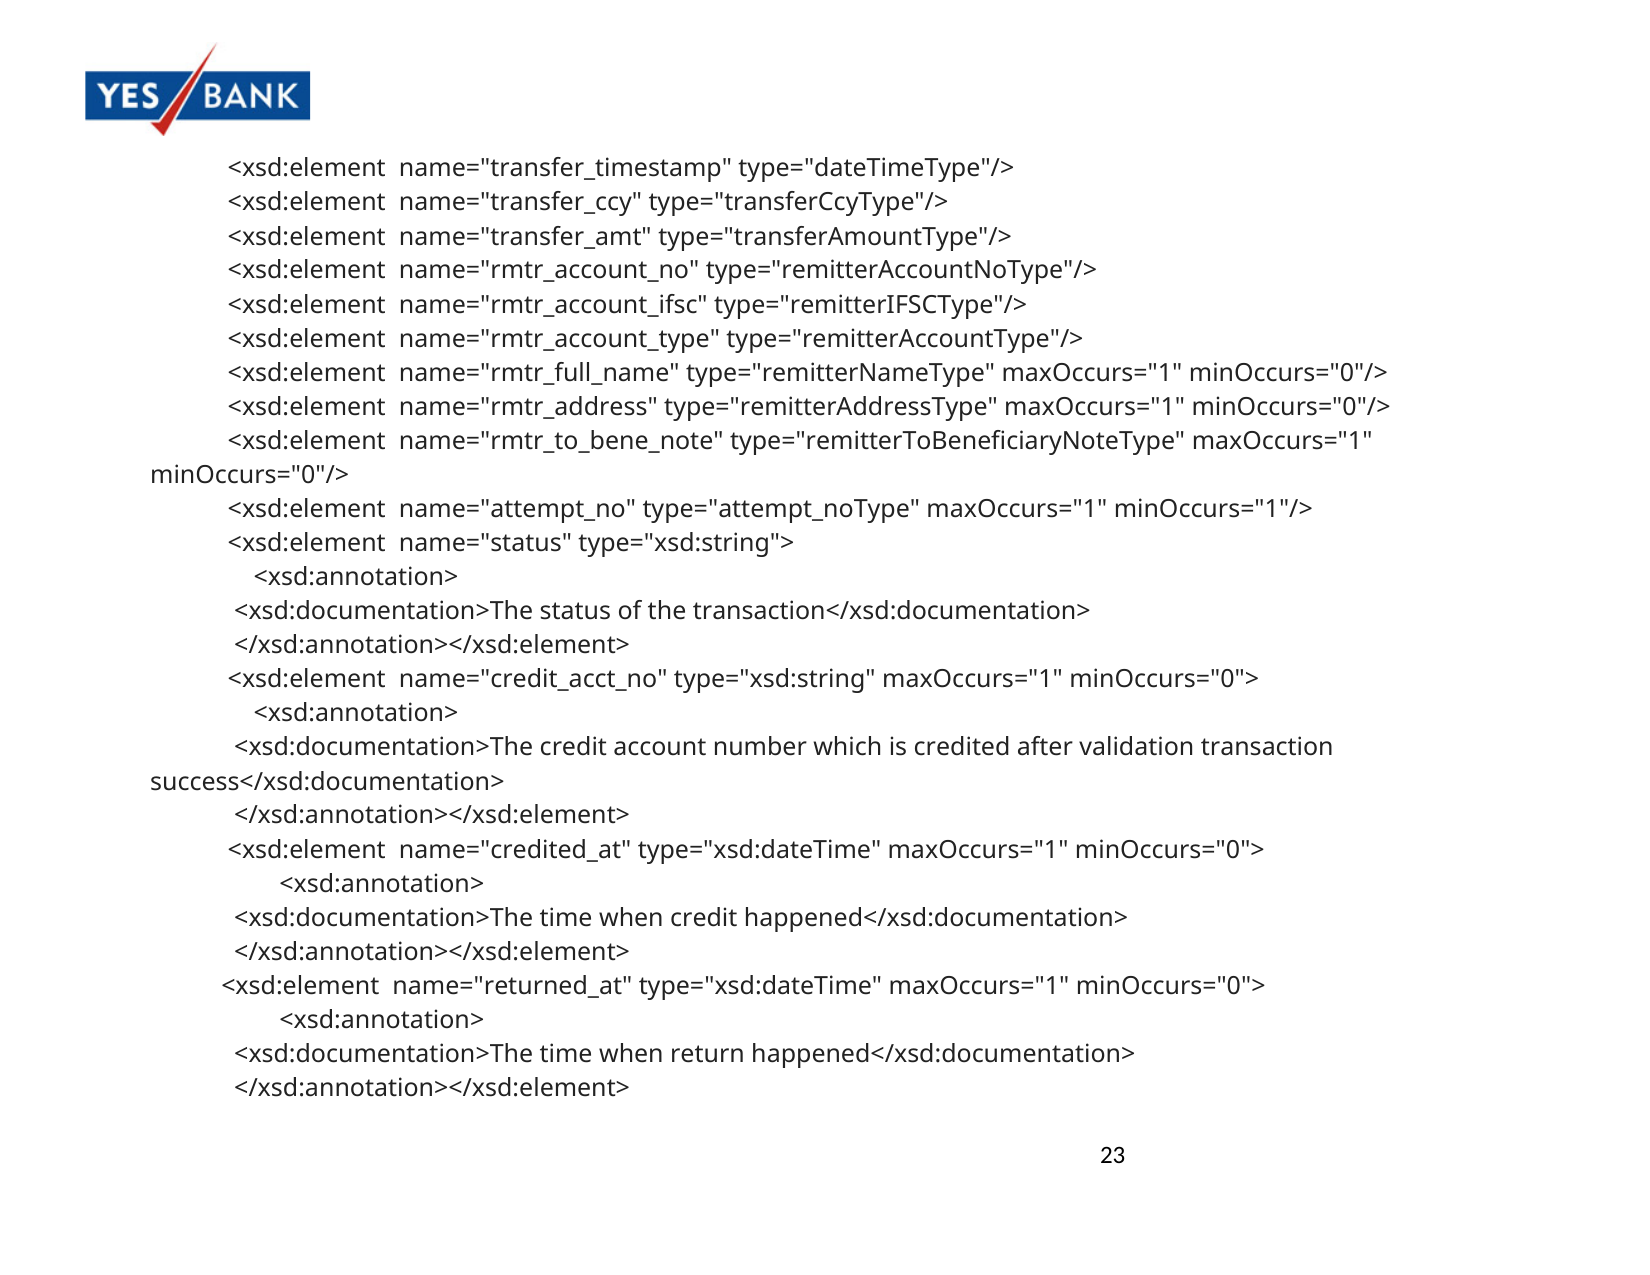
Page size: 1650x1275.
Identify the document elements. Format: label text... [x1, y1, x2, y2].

text </xsd:annotation></xsd:element> [150, 627, 1500, 661]
text <xsd:element name="credit_acct_no" type="xsd:string" maxOccurs="1" minOccurs="0"> [150, 661, 1500, 695]
text <xsd:annotation> [150, 865, 1500, 899]
text <xsd:documentation>The status of the transaction</xsd:documentation> [150, 593, 1500, 627]
text <xsd:element name="credited_at" type="xsd:dateTime" maxOccurs="1" minOccurs="0"> [150, 831, 1500, 865]
text </xsd:annotation></xsd:element> [150, 1070, 1500, 1104]
text <xsd:annotation> [150, 695, 1500, 729]
text <xsd:documentation>The time when return happened</xsd:documentation> [150, 1036, 1500, 1070]
text <xsd:element name="rmtr_account_type" type="remitterAccountType"/> [150, 320, 1500, 354]
text </xsd:annotation></xsd:element> [150, 933, 1500, 967]
text <xsd:element name="rmtr_account_ifsc" type="remitterIFSCType"/> [150, 286, 1500, 320]
text <xsd:element name="transfer_amt" type="transferAmountType"/> [150, 218, 1500, 252]
text <xsd:element name="rmtr_account_no" type="remitterAccountNoType"/> [150, 252, 1500, 286]
text <xsd:element name="attempt_no" type="attempt_noType" maxOccurs="1" minOccurs="1"/> [150, 491, 1500, 525]
text <xsd:element name="rmtr_full_name" type="remitterNameType" maxOccurs="1" minOccurs="0"/> [150, 354, 1500, 388]
text </xsd:annotation></xsd:element> [150, 797, 1500, 831]
text <xsd:element name="status" type="xsd:string"> [150, 525, 1500, 559]
text <xsd:element name="transfer_timestamp" type="dateTimeType"/> [150, 150, 1500, 184]
text <xsd:annotation> [150, 1002, 1500, 1036]
text <xsd:element name="rmtr_address" type="remitterAddressType" maxOccurs="1" minOccurs="0"/> [150, 388, 1500, 422]
text <xsd:element name="returned_at" type="xsd:dateTime" maxOccurs="1" minOccurs="0"> [150, 967, 1500, 1002]
text <xsd:element name="rmtr_to_bene_note" type="remitterToBeneficiaryNoteType" maxOccurs="1" minOccurs="0"/> [150, 422, 1500, 491]
text <xsd:annotation> [150, 559, 1500, 593]
text <xsd:documentation>The credit account number which is credited after validation transaction success</xsd:documentation> [150, 729, 1500, 797]
text <xsd:element name="transfer_ccy" type="transferCcyType"/> [150, 184, 1500, 218]
text <xsd:documentation>The time when credit happened</xsd:documentation> [150, 899, 1500, 933]
